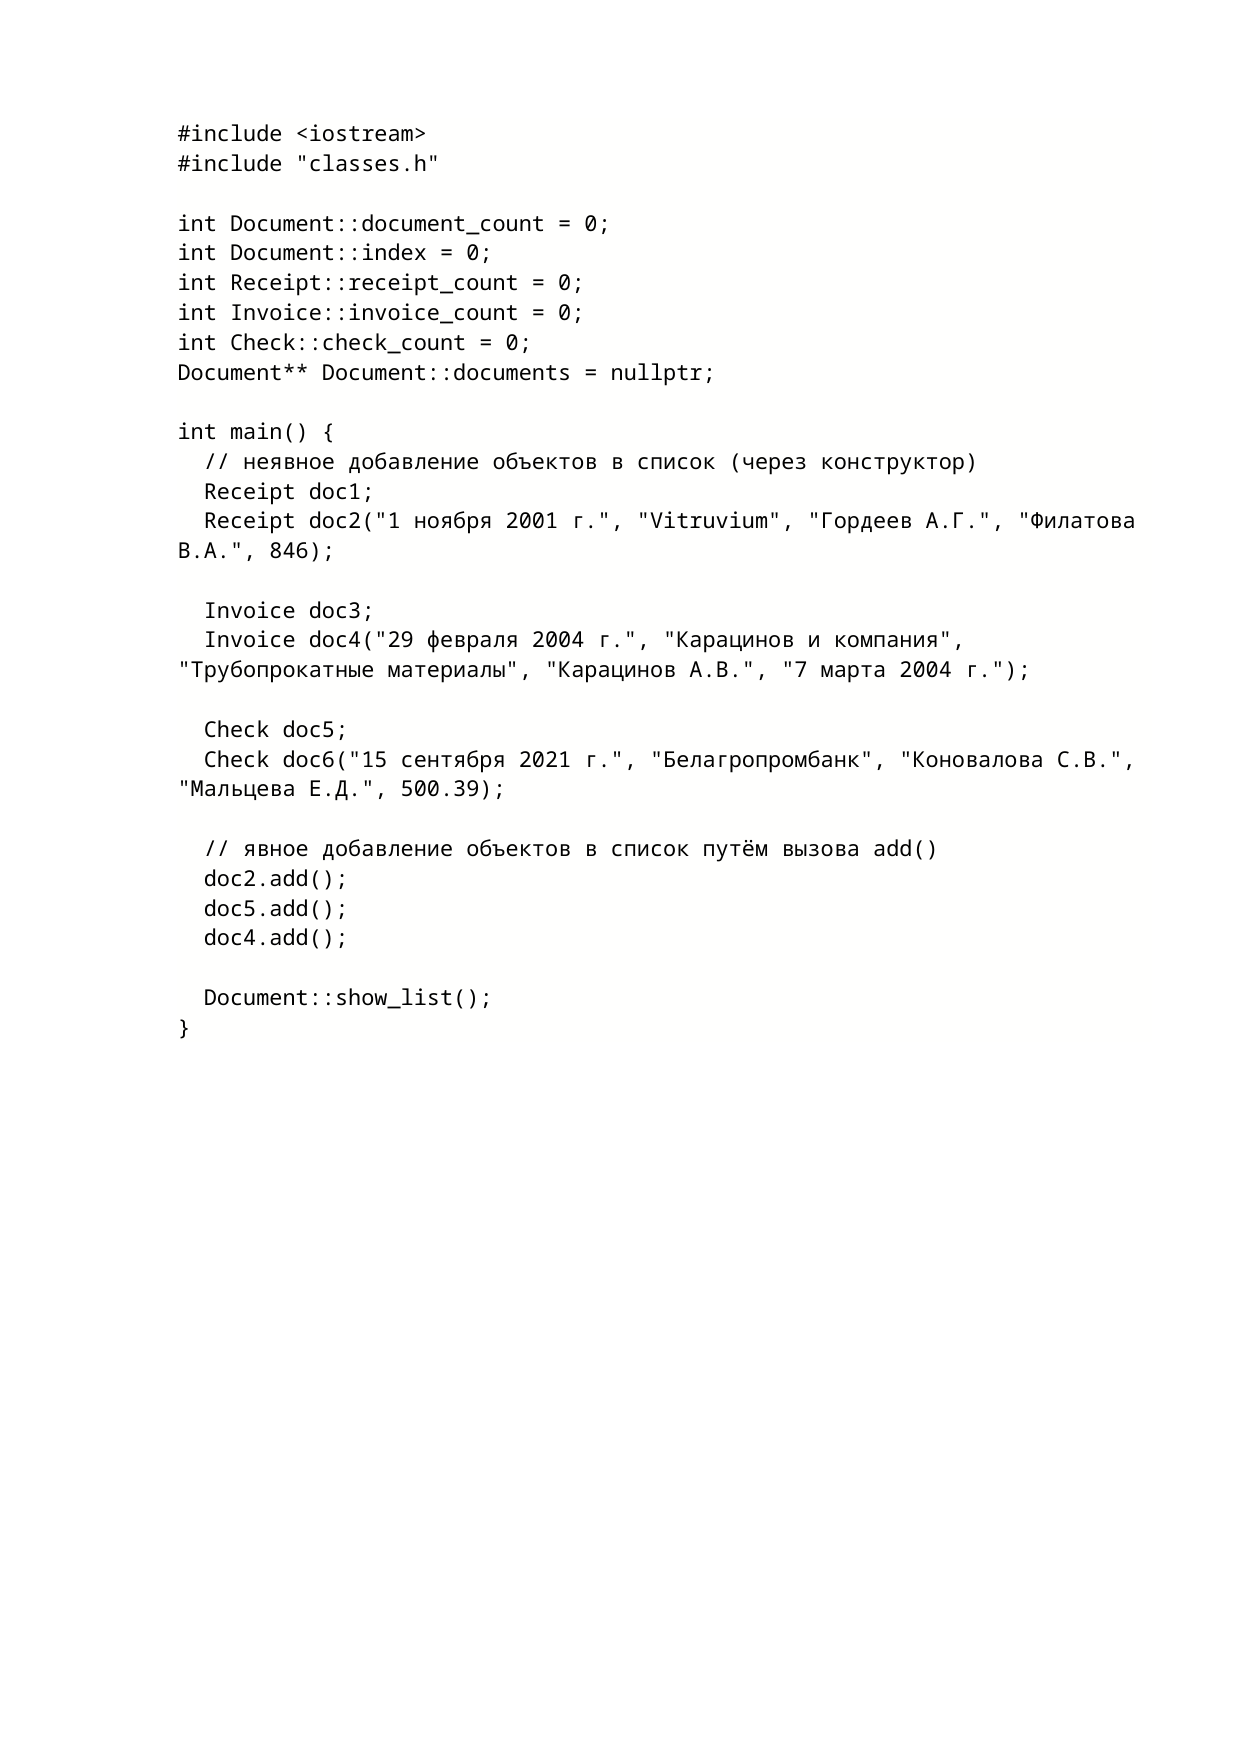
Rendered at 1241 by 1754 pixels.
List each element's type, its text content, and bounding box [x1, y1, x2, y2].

text Receipt doc1; [177, 476, 1152, 505]
text doc5.add(); [177, 893, 1152, 922]
text Document** Document::documents = nullptr; [177, 356, 1152, 386]
text Check doc6("15 сентября 2021 г.", "Белагропромбанк", "Коновалова С.В.", "Мальцева Е.Д.", 500.39); [177, 744, 1152, 803]
text int Check::check_count = 0; [177, 327, 1152, 356]
text int Document::document_count = 0; [177, 207, 1152, 237]
text int Document::index = 0; [177, 237, 1152, 267]
text int Receipt::receipt_count = 0; [177, 267, 1152, 297]
text #include "classes.h" [177, 148, 1152, 178]
text doc2.add(); [177, 863, 1152, 893]
text // явное добавление объектов в список путём вызова add() [177, 833, 1152, 863]
text int main() { [177, 416, 1152, 446]
text Document::show_list(); [177, 982, 1152, 1012]
text // неявное добавление объектов в список (через конструктор) [177, 446, 1152, 476]
text } [177, 1012, 1152, 1042]
text Invoice doc4("29 февраля 2004 г.", "Карацинов и компания", "Трубопрокатные материалы", "Карацинов А.В.", "7 марта 2004 г."); [177, 624, 1152, 684]
text Receipt doc2("1 ноября 2001 г.", "Vitruvium", "Гордеев А.Г.", "Филатова В.А.", 846); [177, 505, 1152, 565]
text #include <iostream> [177, 118, 1152, 148]
text Check doc5; [177, 714, 1152, 744]
text doc4.add(); [177, 922, 1152, 952]
text Invoice doc3; [177, 595, 1152, 624]
text int Invoice::invoice_count = 0; [177, 297, 1152, 327]
